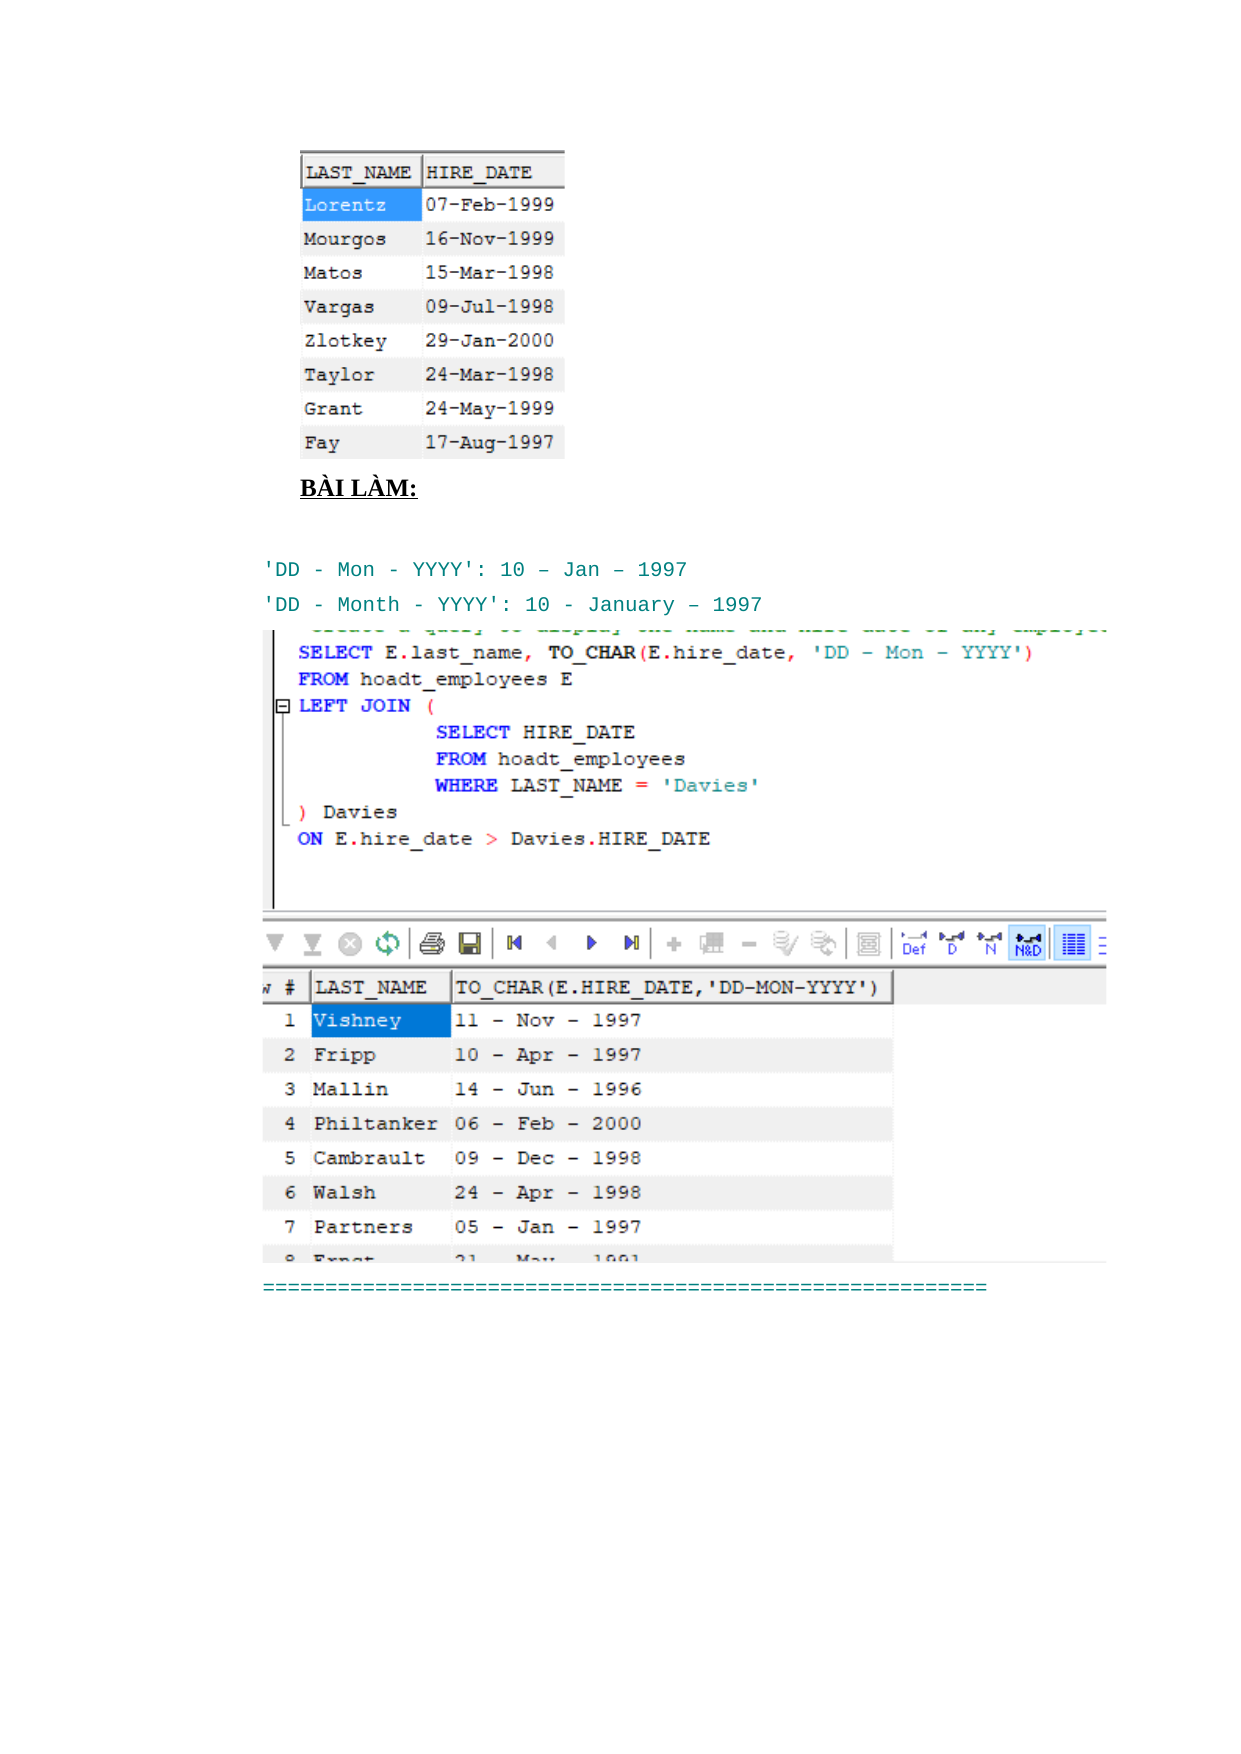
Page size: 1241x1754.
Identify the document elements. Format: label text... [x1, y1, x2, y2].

picture [262, 630, 1107, 1263]
text ========================================================== [262, 1277, 1090, 1300]
picture [300, 150, 565, 459]
text 'DD - Month - YYYY': 10 - January – 1997 [262, 594, 1090, 618]
text 'DD - Mon - YYYY': 10 – Jan – 1997 [262, 559, 1090, 583]
list BÀI LÀM: [300, 473, 1090, 502]
